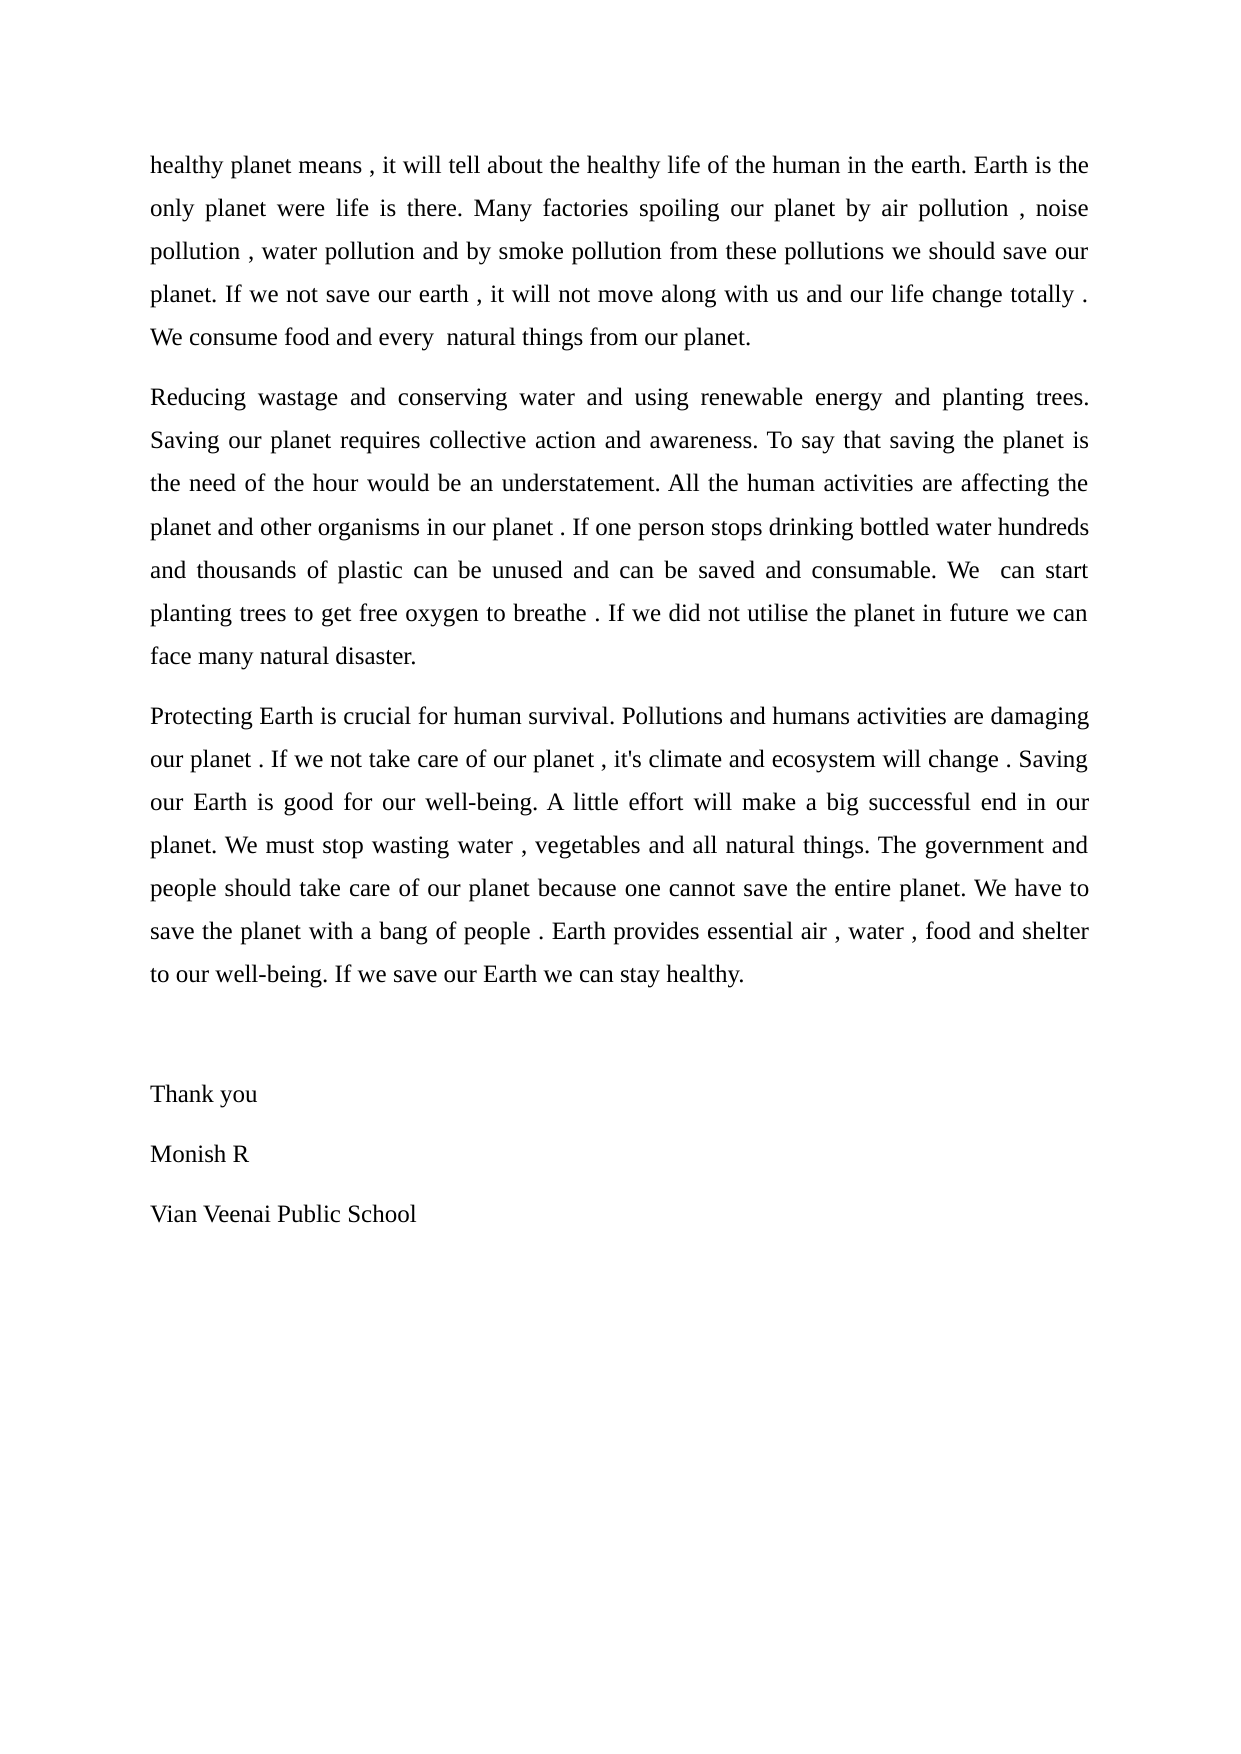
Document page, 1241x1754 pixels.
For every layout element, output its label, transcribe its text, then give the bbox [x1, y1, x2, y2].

text Monish R [150, 1139, 1090, 1168]
text Vian Veenai Public School [150, 1199, 1090, 1227]
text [150, 150, 1090, 351]
text Thank you [150, 1079, 1090, 1108]
text Reducing wastage and conserving water and using renewable energy and planting trees. Saving our planet requires collective action and awareness. To say that saving the planet is the need of the hour would be an understatement. All the human activities are affecting the planet and other organisms in our planet . If one person stops drinking bottled water hundreds and thousands of plastic can be unused and can be saved and consumable. We can start planting trees to get free oxygen to breathe . If we did not utilise the planet in future we can face many natural disaster. [150, 382, 1090, 670]
text Protecting Earth is crucial for human survival. Pollutions and humans activities are damaging our planet . If we not take care of our planet , it's climate and ecosystem will change . Saving our Earth is good for our well-being. A little effort will make a big successful end in our planet. We must stop wasting water , vegetables and all natural things. The government and people should take care of our planet because one cannot save the entire planet. We have to save the planet with a bang of people . Earth provides essential air , water , food and shelter to our well-being. If we save our Earth we can stay healthy. [150, 701, 1090, 988]
